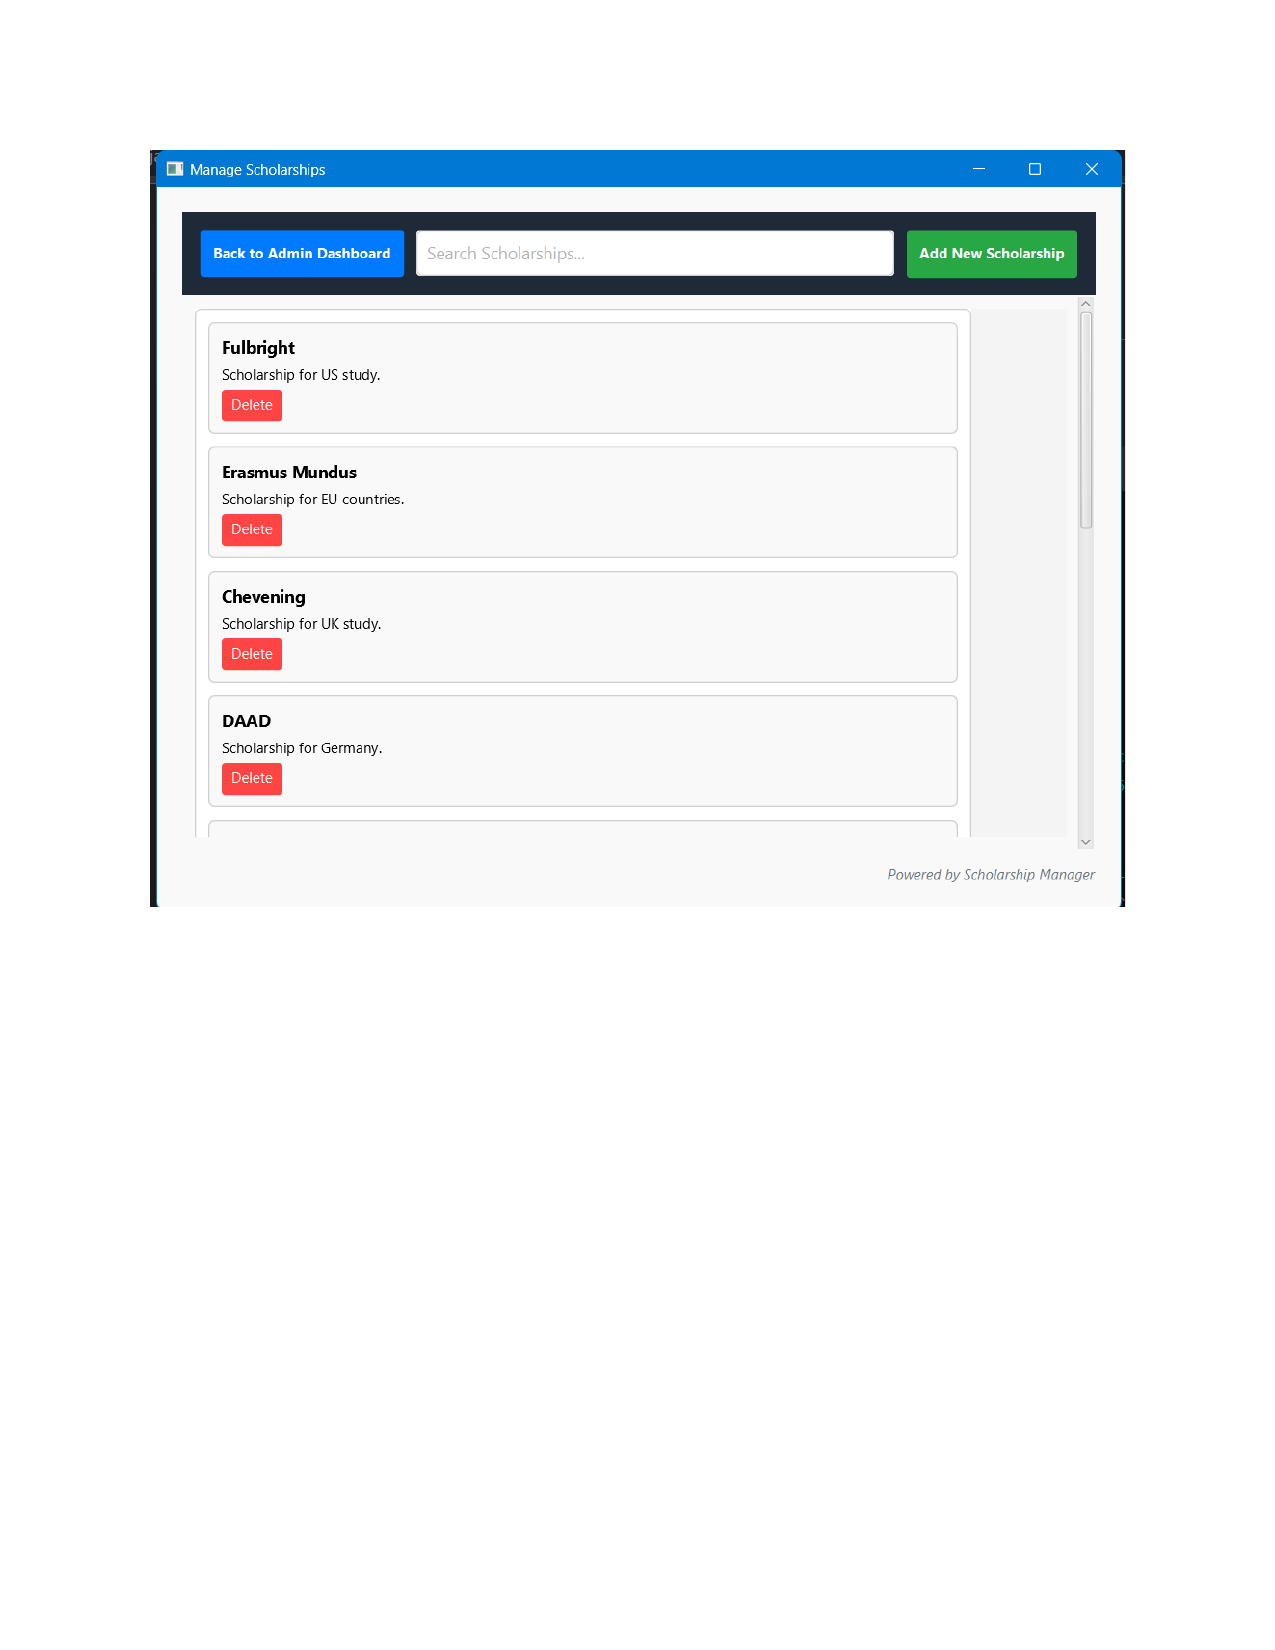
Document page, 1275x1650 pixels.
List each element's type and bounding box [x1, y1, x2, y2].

picture [150, 150, 1125, 907]
